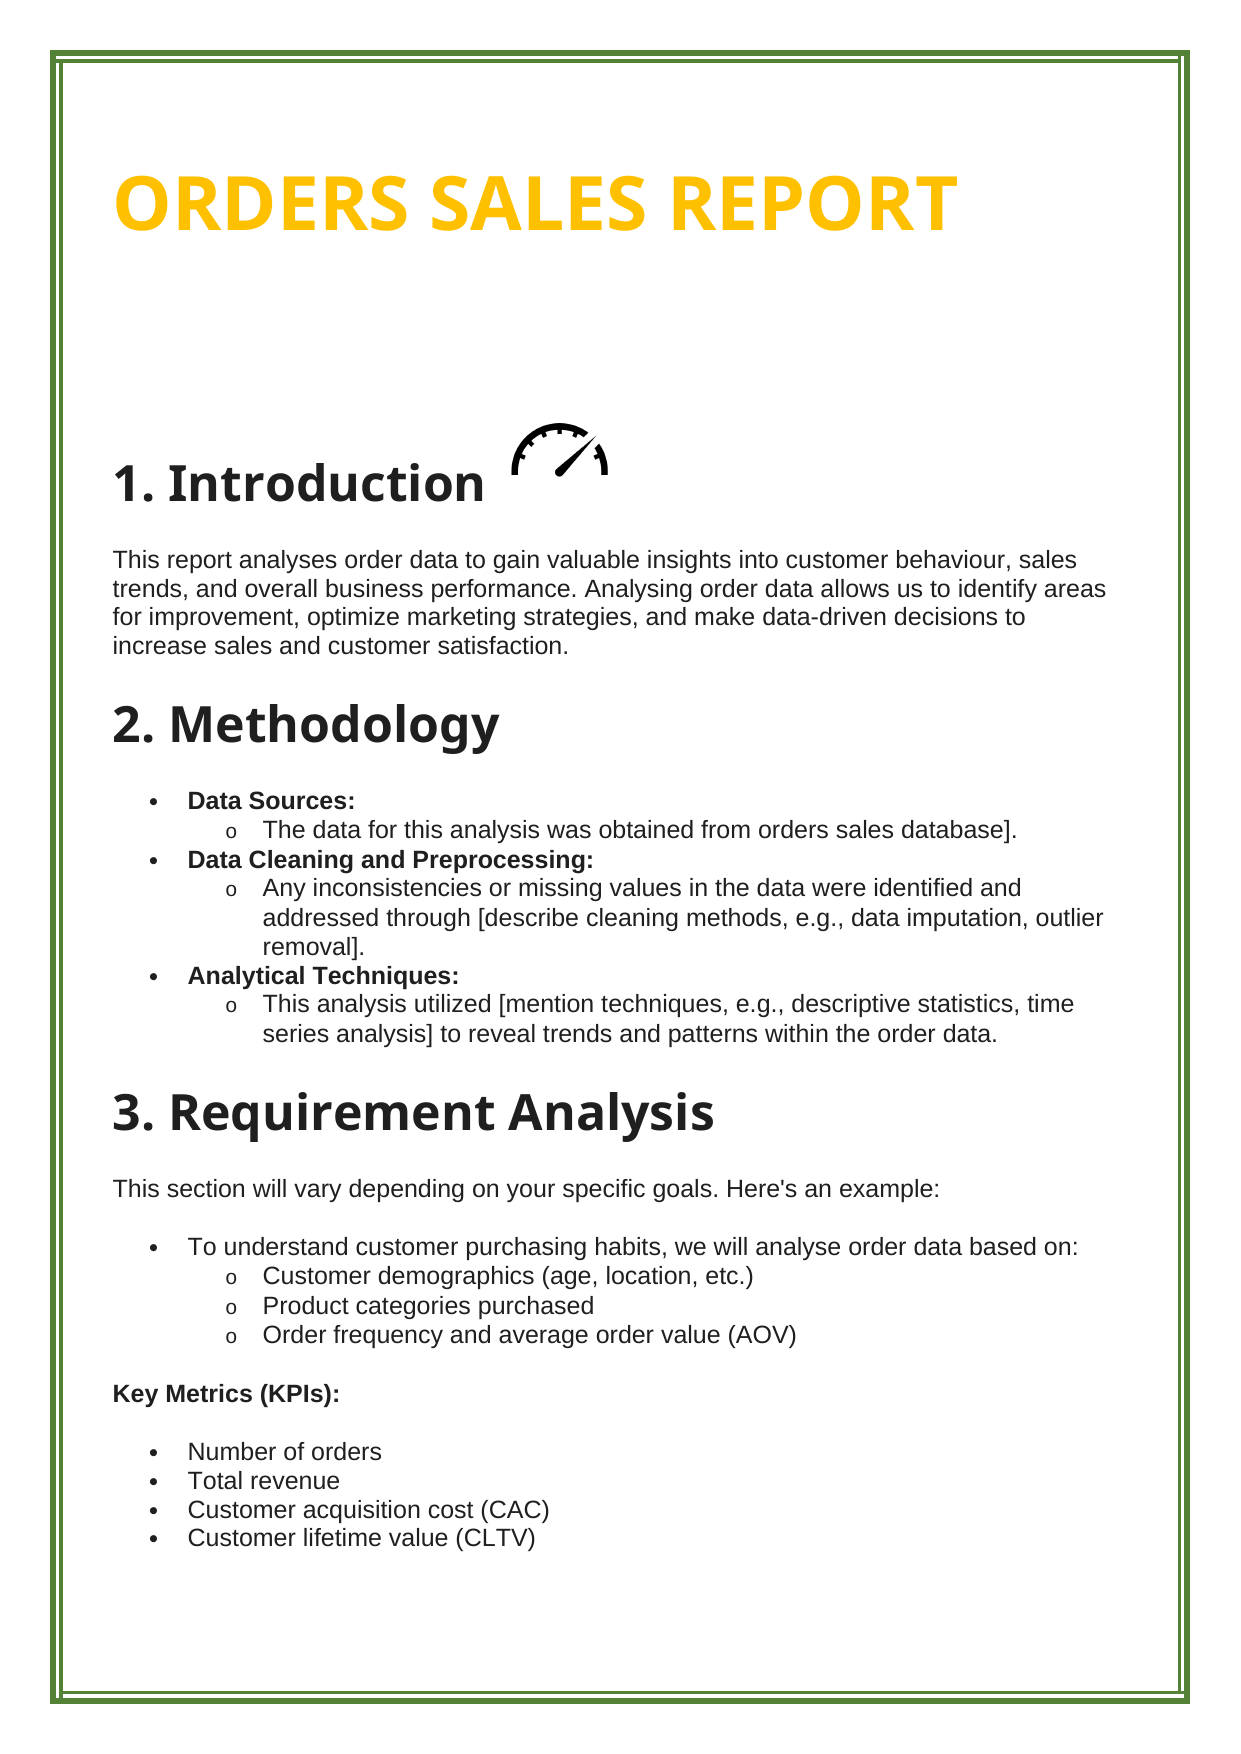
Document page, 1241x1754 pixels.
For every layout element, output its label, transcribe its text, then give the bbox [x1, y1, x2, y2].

text ORDERS SALES REPORT [112, 150, 1128, 252]
list Data Sources: [150, 786, 1128, 815]
list Product categories purchased [225, 1291, 1128, 1320]
list The data for this analysis was obtained from orders sales database]. [225, 815, 1128, 845]
list Total revenue [150, 1466, 1128, 1494]
list Customer lifetime value (CLTV) [150, 1523, 1128, 1552]
text 3. Requirement Analysis [112, 1077, 1128, 1145]
list Data Cleaning and Preprocessing: [150, 845, 1128, 873]
list Analytical Techniques: [150, 961, 1128, 989]
list Customer demographics (age, location, etc.) [225, 1261, 1128, 1291]
list Any inconsistencies or missing values in the data were identified and addressed through [describe cleaning methods, e.g., data imputation, outlier removal]. [225, 873, 1128, 961]
text 1. Introduction [112, 397, 1128, 516]
text Key Metrics (KPIs): [112, 1379, 1128, 1408]
list Number of orders [150, 1437, 1128, 1466]
text This section will vary depending on your specific goals. Here's an example: [112, 1174, 1128, 1203]
list To understand customer purchasing habits, we will analyse order data based on: [150, 1232, 1128, 1261]
list Customer acquisition cost (CAC) [150, 1494, 1128, 1523]
picture [507, 397, 612, 501]
text 2. Methodology [112, 689, 1128, 757]
list Order frequency and average order value (AOV) [225, 1320, 1128, 1350]
text This report analyses order data to gain valuable insights into customer behaviour, sales trends, and overall business performance. Analysing order data allows us to identify areas for improvement, optimize marketing strategies, and make data-driven decisions to increase sales and customer satisfaction. [112, 545, 1128, 660]
list This analysis utilized [mention techniques, e.g., descriptive statistics, time series analysis] to reveal trends and patterns within the order data. [225, 989, 1128, 1048]
